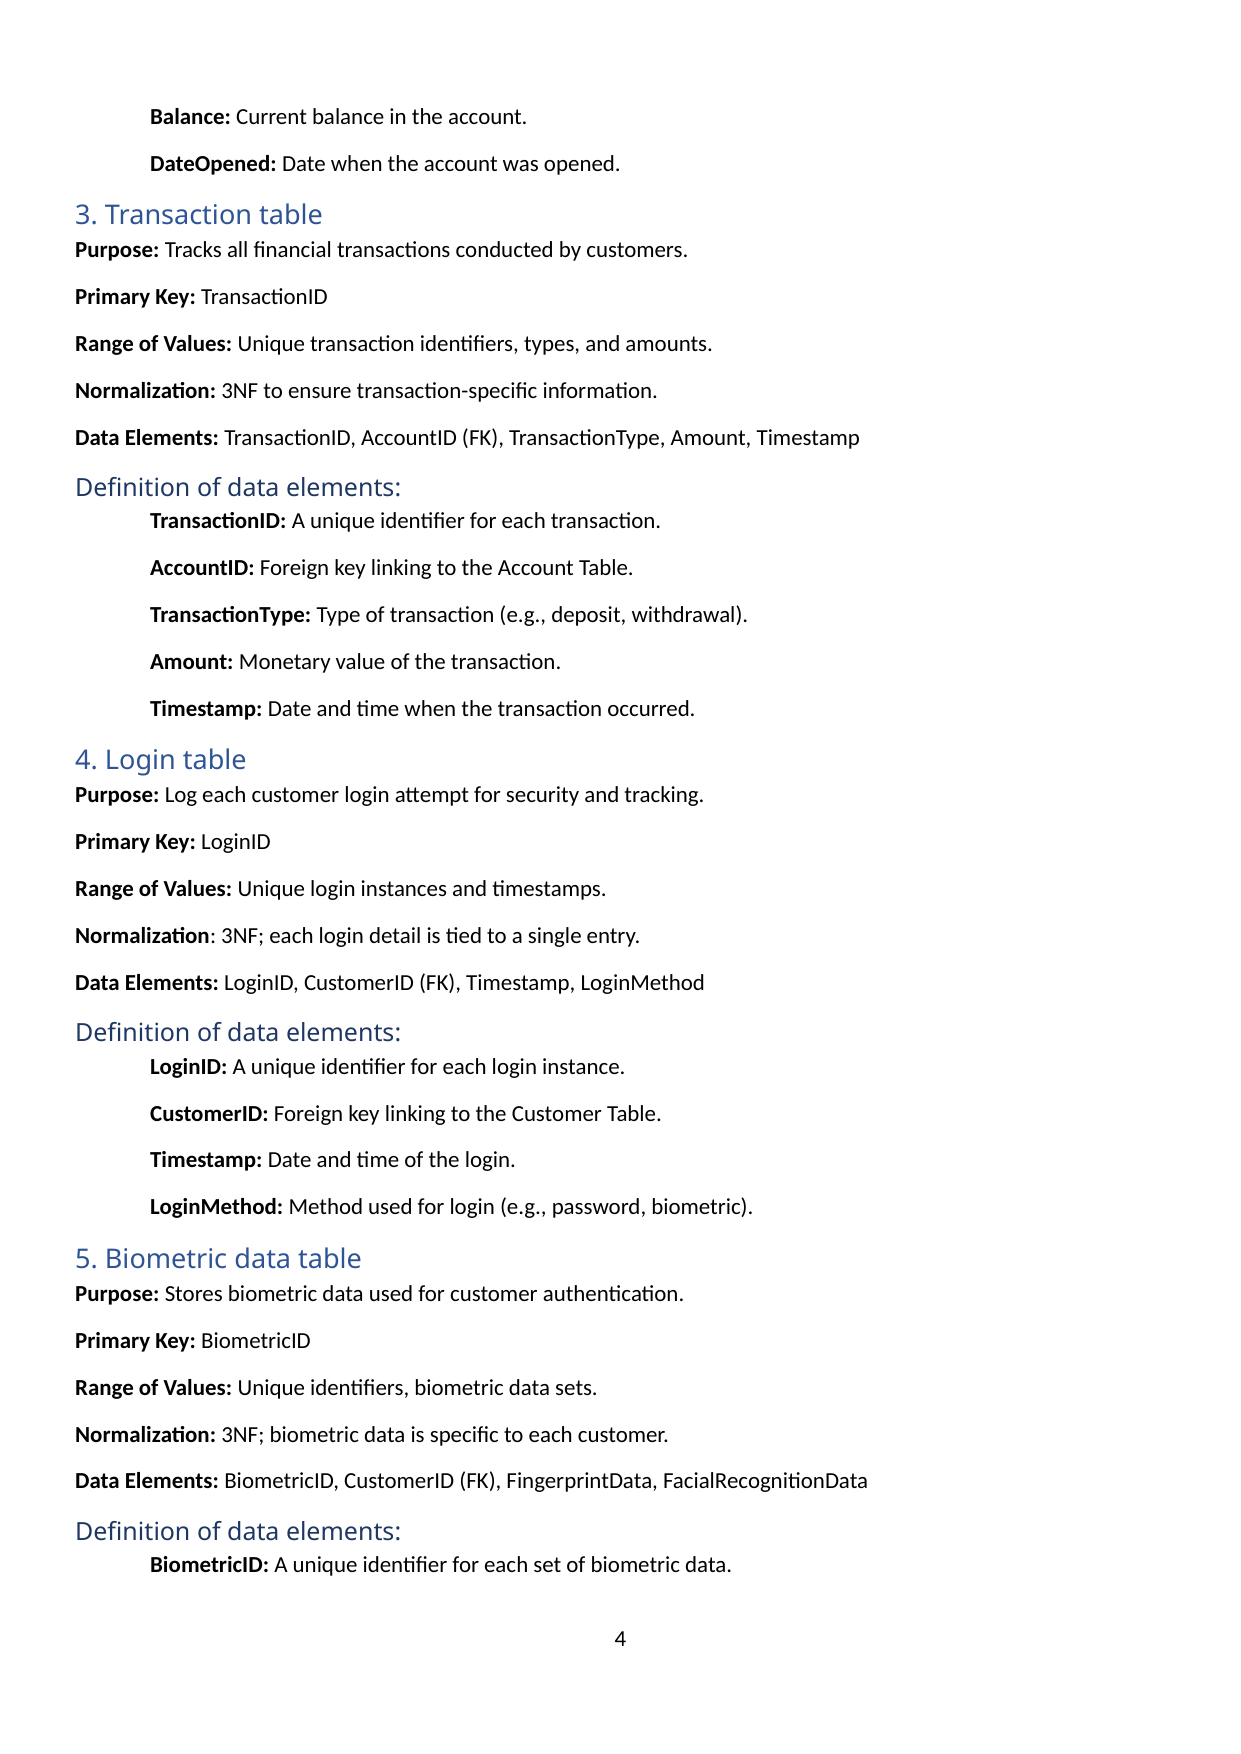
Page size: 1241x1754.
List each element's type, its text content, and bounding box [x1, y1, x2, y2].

text Timestamp: Date and time when the transaction occurred. [150, 694, 1165, 722]
text Data Elements: LoginID, CustomerID (FK), Timestamp, LoginMethod [75, 968, 1165, 996]
subtitle 4. Login table [75, 741, 1165, 778]
text Amount: Monetary value of the transaction. [150, 647, 1165, 675]
text CustomerID: Foreign key linking to the Customer Table. [150, 1099, 1165, 1127]
text Balance: Current balance in the account. [150, 102, 1165, 130]
text LoginID: A unique identifier for each login instance. [150, 1052, 1165, 1080]
text Normalization: 3NF; biometric data is specific to each customer. [75, 1420, 1165, 1448]
text Purpose: Stores biometric data used for customer authentication. [75, 1279, 1165, 1307]
text Primary Key: TransactionID [75, 282, 1165, 310]
text Range of Values: Unique login instances and timestamps. [75, 874, 1165, 902]
text Normalization: 3NF to ensure transaction-specific information. [75, 376, 1165, 404]
text TransactionType: Type of transaction (e.g., deposit, withdrawal). [150, 600, 1165, 628]
text Normalization: 3NF; each login detail is tied to a single entry. [75, 921, 1165, 949]
subtitle 5. Biometric data table [75, 1239, 1165, 1276]
text Purpose: Log each customer login attempt for security and tracking. [75, 781, 1165, 809]
subtitle Definition of data elements: [75, 1015, 1165, 1049]
text Timestamp: Date and time of the login. [150, 1146, 1165, 1173]
text TransactionID: A unique identifier for each transaction. [150, 506, 1165, 534]
text Data Elements: BiometricID, CustomerID (FK), FingerprintData, FacialRecognitionData [75, 1467, 1165, 1494]
text AccountID: Foreign key linking to the Account Table. [150, 553, 1165, 581]
text Primary Key: LoginID [75, 827, 1165, 856]
text Range of Values: Unique transaction identifiers, types, and amounts. [75, 329, 1165, 357]
subtitle Definition of data elements: [75, 1513, 1165, 1547]
text BiometricID: A unique identifier for each set of biometric data. [150, 1550, 1165, 1578]
subtitle Definition of data elements: [75, 470, 1165, 504]
text DateOpened: Date when the account was opened. [150, 149, 1165, 177]
text Range of Values: Unique identifiers, biometric data sets. [75, 1373, 1165, 1401]
text LoginMethod: Method used for login (e.g., password, biometric). [150, 1192, 1165, 1220]
text Data Elements: TransactionID, AccountID (FK), TransactionType, Amount, Timestamp [75, 423, 1165, 451]
text Purpose: Tracks all financial transactions conducted by customers. [75, 235, 1165, 263]
subtitle 3. Transaction table [75, 196, 1165, 232]
text Primary Key: BiometricID [75, 1326, 1165, 1354]
